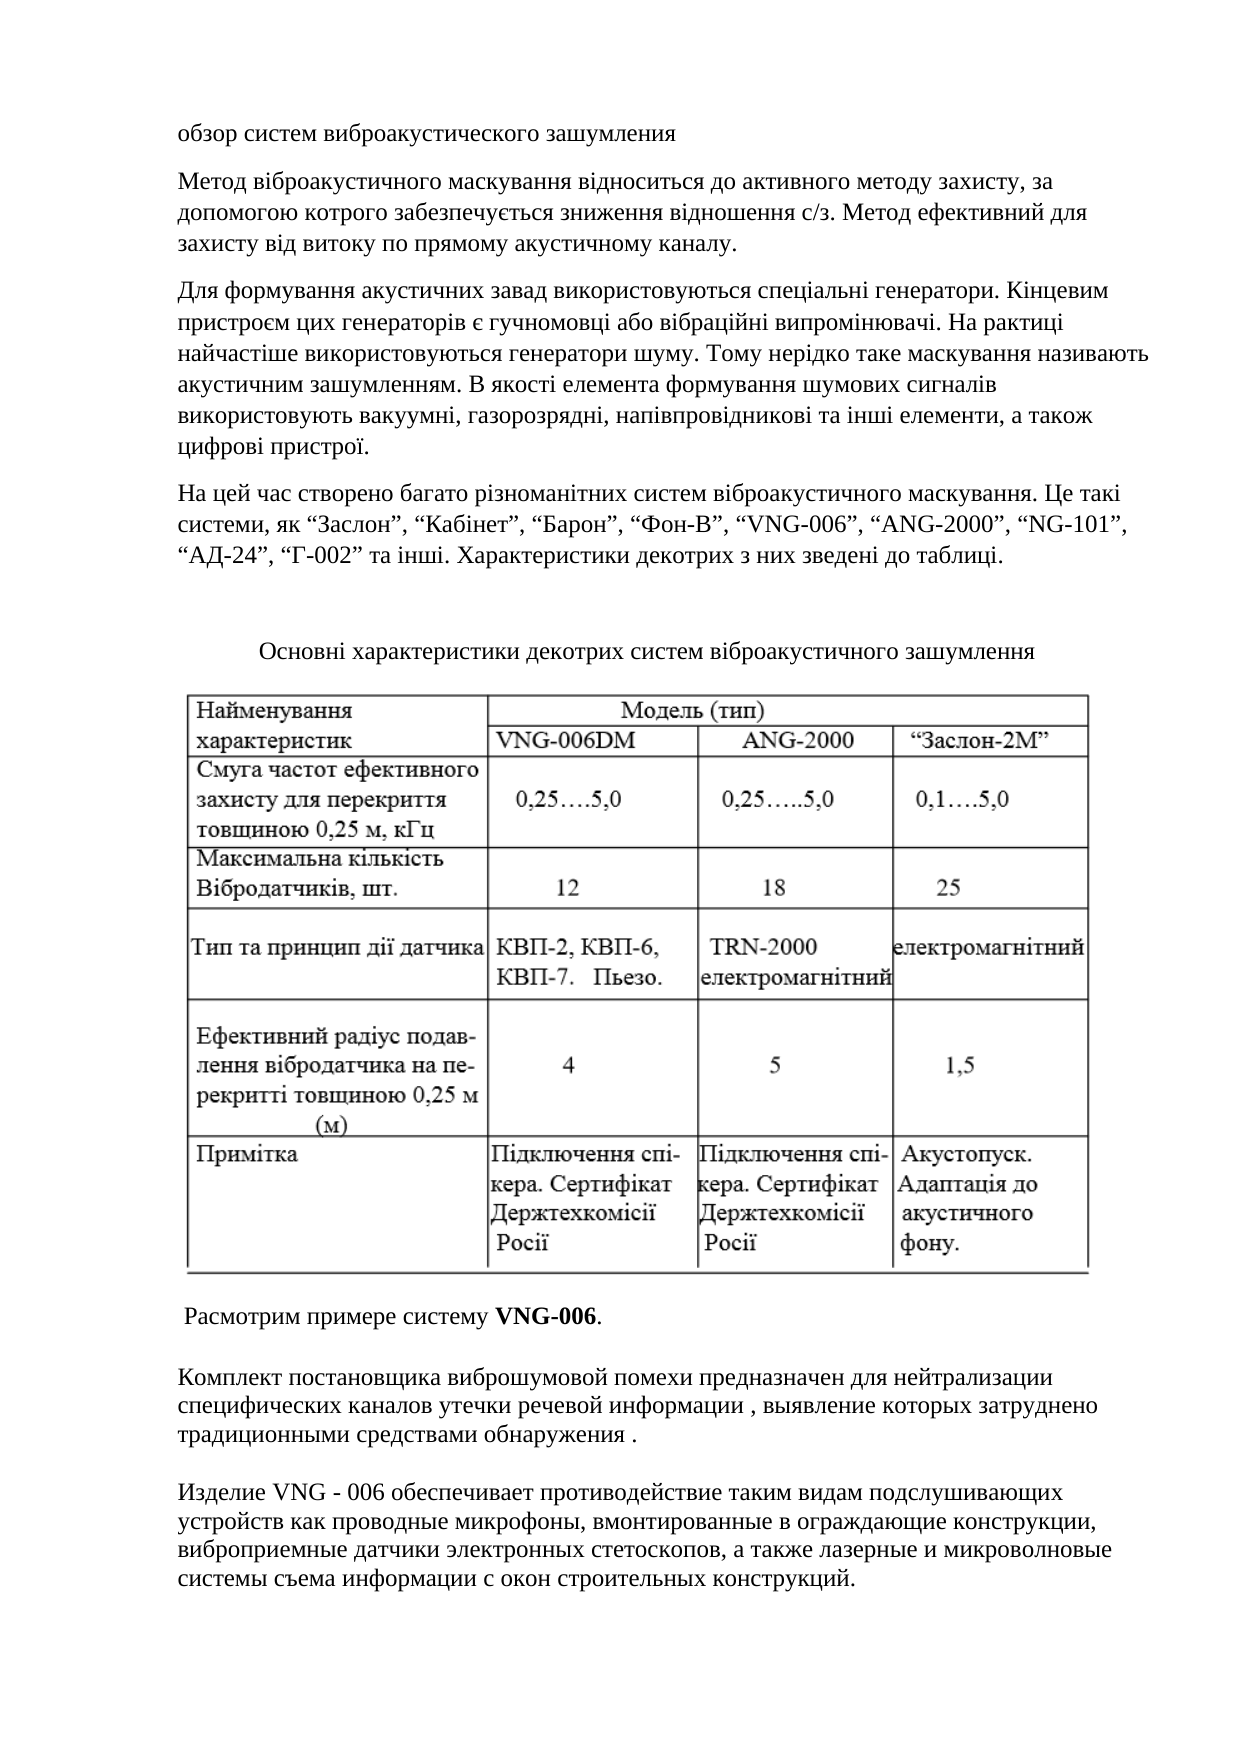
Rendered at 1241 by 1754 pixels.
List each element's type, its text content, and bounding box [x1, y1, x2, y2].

text Основні характеристики декотрих систем віброакустичного зашумлення [177, 636, 1152, 665]
picture [177, 683, 1105, 1283]
text Изделие VNG - 006 обеспечивает противодействие таким видам подслушивающих устройств как проводные микрофоны, вмонтированные в ограждающие конструкции, виброприемные датчики электронных стетоскопов, а также лазерные и микроволновые системы съема информации с окон строительных конструкций. [177, 1477, 1152, 1592]
text Комплект постановщика виброшумовой помехи предназначен для нейтрализации специфических каналов утечки речевой информации , выявление которых затруднено традиционными средствами обнаружения . [177, 1362, 1152, 1448]
text Расмотрим примере систему VNG-006. [177, 1301, 1152, 1330]
text обзор систем виброакустического зашумления [177, 118, 1152, 147]
text На цей час створено багато різноманітних систем віброакустичного маскування. Це такі системи, як “Заслон”, “Кабінет”, “Барон”, “Фон-В”, “VNG-006”, “ANG-2000”, “NG-101”, “АД-24”, “Г-002” та інші. Характеристики декотрих з них зведені до таблиці. [177, 478, 1152, 569]
text Метод віброакустичного маскування відноситься до активного методу захисту, за допомогою котрого забезпечується зниження відношення с/з. Метод ефективний для захисту від витоку по прямому акустичному каналу. [177, 166, 1152, 257]
text Для формування акустичних завад використовуються спеціальні генератори. Кінцевим пристроєм цих генераторів є гучномовці або вібраційні випромінювачі. На рактиці найчастіше використовуються генератори шуму. Тому нерідко таке маскування називають акустичним зашумленням. В якості елемента формування шумових сигналів використовують вакуумні, газорозрядні, напівпровідникові та інші елементи, а також цифрові пристрої. [177, 276, 1152, 459]
